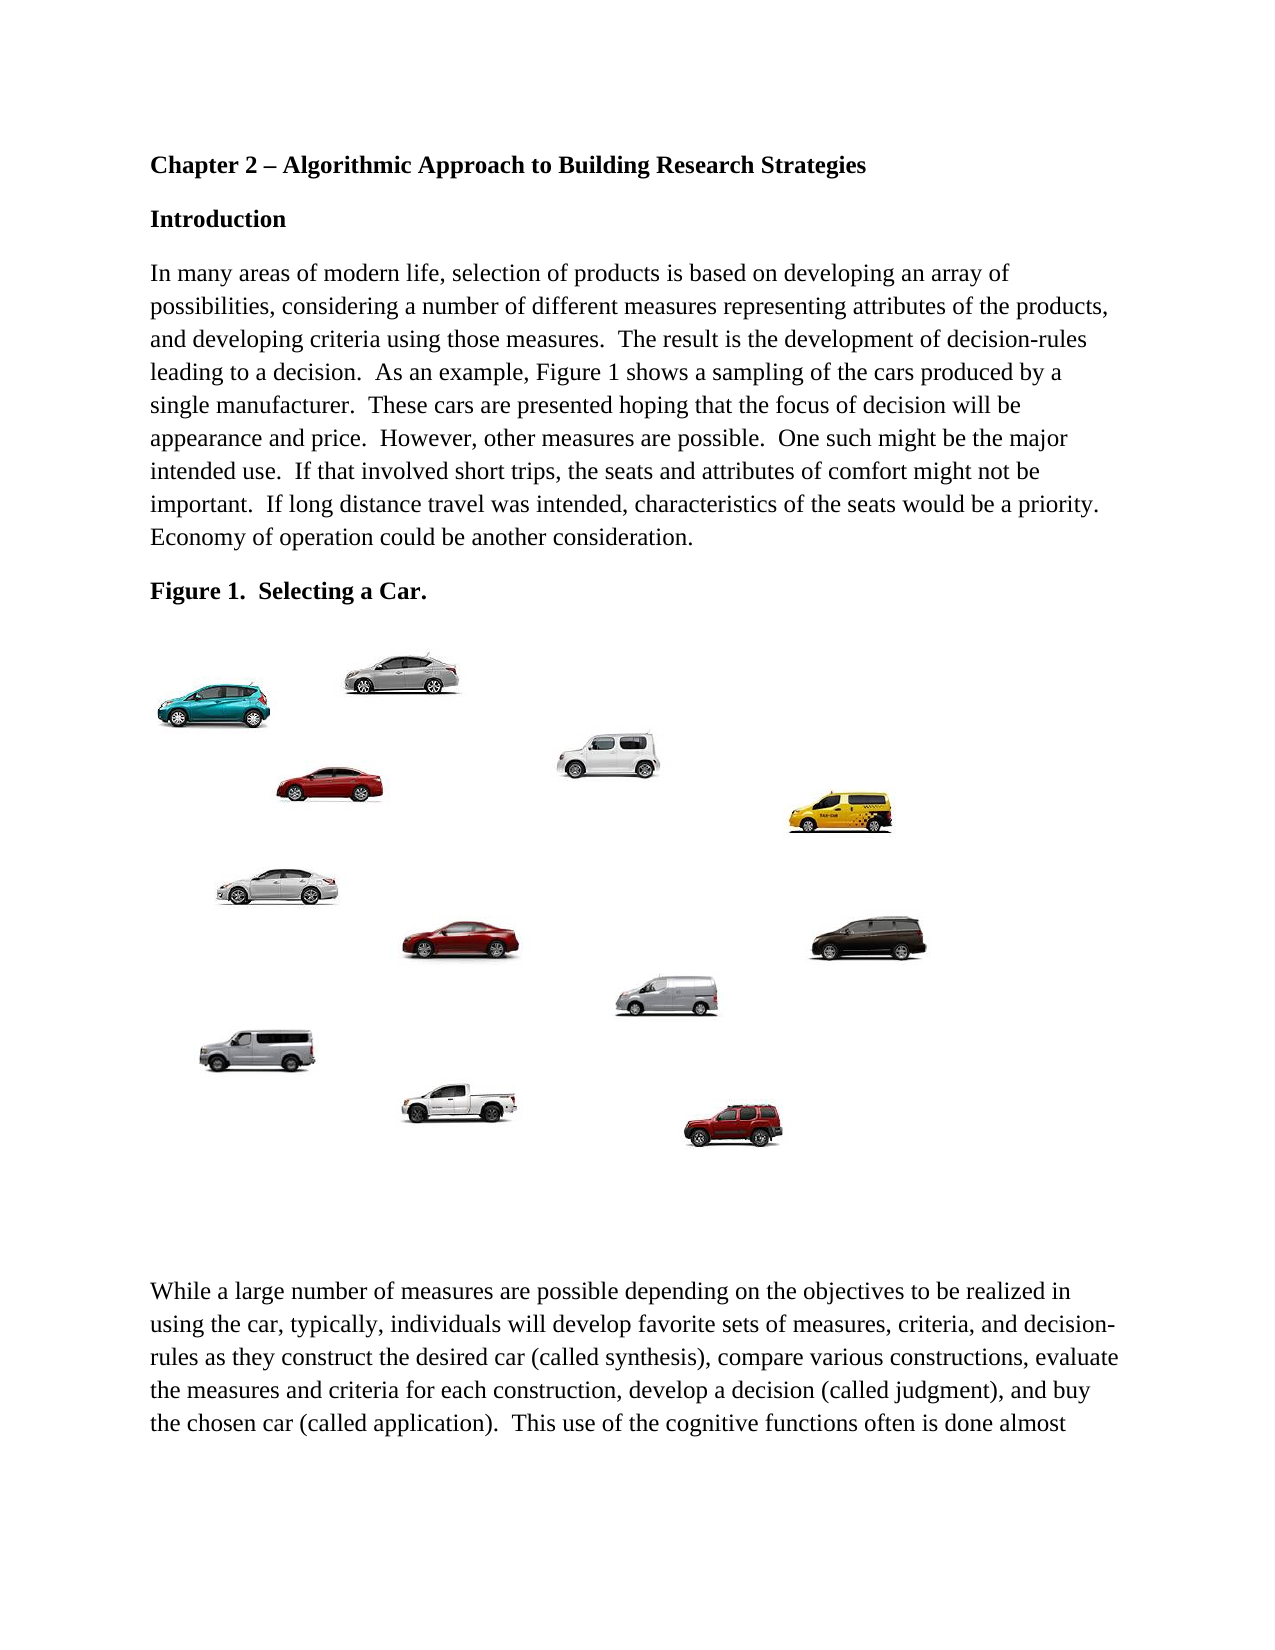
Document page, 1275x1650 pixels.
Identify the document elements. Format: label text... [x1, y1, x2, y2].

text Chapter 2 – Algorithmic Approach to Building Research Strategies [150, 150, 1125, 179]
text In many areas of modern life, selection of products is based on developing an array of possibilities, considering a number of different measures representing attributes of the products, and developing criteria using those measures. The result is the development of decision-rules leading to a decision. As an example, Figure 1 shows a sampling of the cars produced by a single manufacturer. These cars are presented hoping that the focus of decision will be appearance and price. However, other measures are possible. One such might be the major intended use. If that involved short trips, the seats and attributes of comfort might not be important. If long distance travel was intended, characteristics of the seats would be a priority. Economy of operation could be another consideration. [150, 258, 1125, 551]
text Figure 1. Selecting a Car. [150, 576, 1125, 604]
text Introduction [150, 204, 1125, 233]
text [150, 1276, 1125, 1437]
picture [150, 634, 994, 1268]
